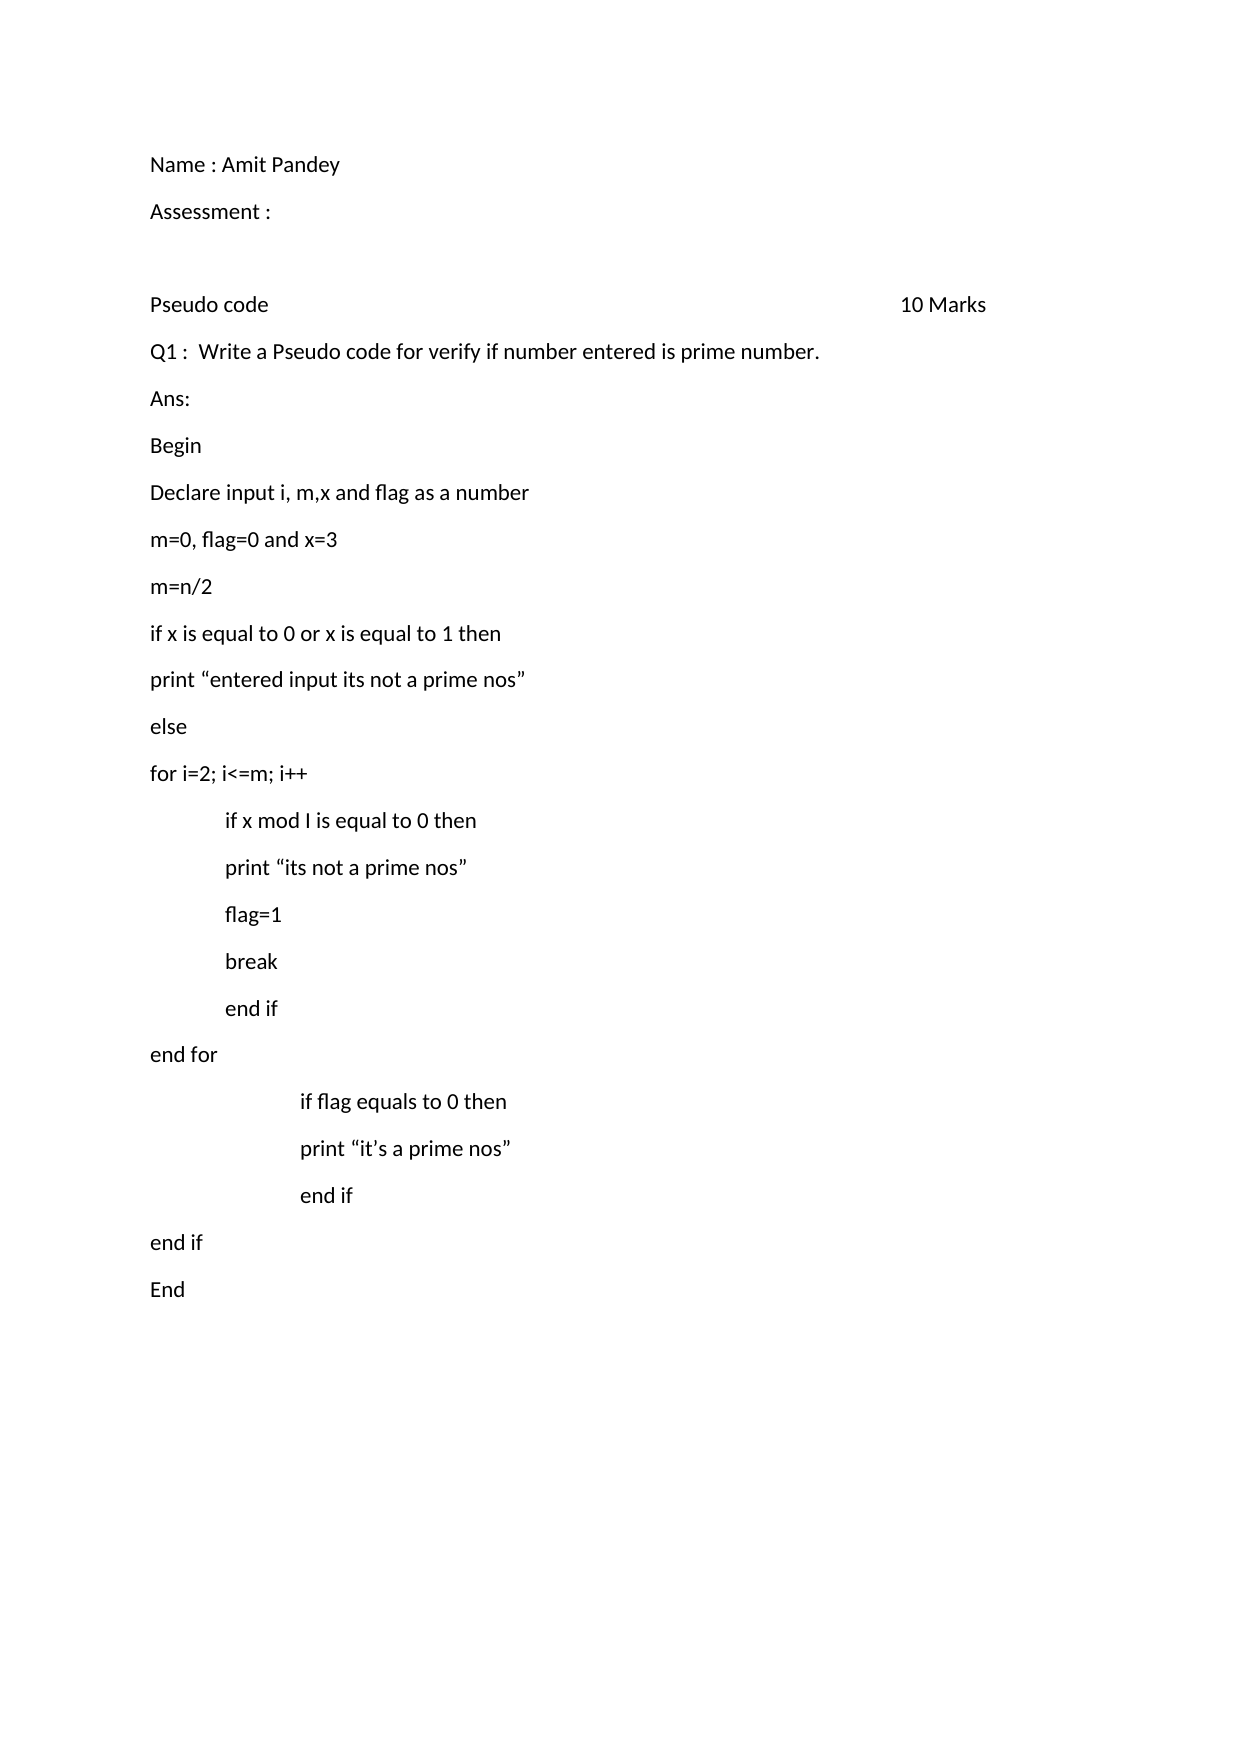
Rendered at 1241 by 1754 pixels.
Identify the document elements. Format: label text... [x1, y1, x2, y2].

text Q1 : Write a Pseudo code for verify if number entered is prime number. [150, 337, 1090, 366]
text print “its not a prime nos” [225, 853, 1090, 881]
text m=n/2 [150, 572, 1090, 600]
text print “it’s a prime nos” [300, 1134, 1090, 1162]
text break [225, 947, 1090, 975]
text end if [225, 994, 1090, 1022]
text Declare input i, m,x and flag as a number [150, 478, 1090, 506]
text Begin [150, 431, 1090, 459]
text flag=1 [225, 900, 1090, 928]
text for i=2; i<=m; i++ [150, 759, 1090, 787]
text m=0, flag=0 and x=3 [150, 525, 1090, 553]
text Ans: [150, 384, 1090, 412]
text if x mod I is equal to 0 then [225, 806, 1090, 834]
text if flag equals to 0 then [300, 1087, 1090, 1116]
text print “entered input its not a prime nos” [150, 666, 1090, 694]
text Pseudo code 10 Marks [150, 291, 1090, 319]
text End [150, 1275, 1090, 1303]
text Assessment : [150, 197, 1090, 225]
text end if [300, 1181, 1090, 1209]
text else [150, 712, 1090, 741]
text if x is equal to 0 or x is equal to 1 then [150, 619, 1090, 647]
text Name : Amit Pandey [150, 150, 1090, 178]
text end for [150, 1041, 1090, 1069]
text end if [150, 1228, 1090, 1256]
